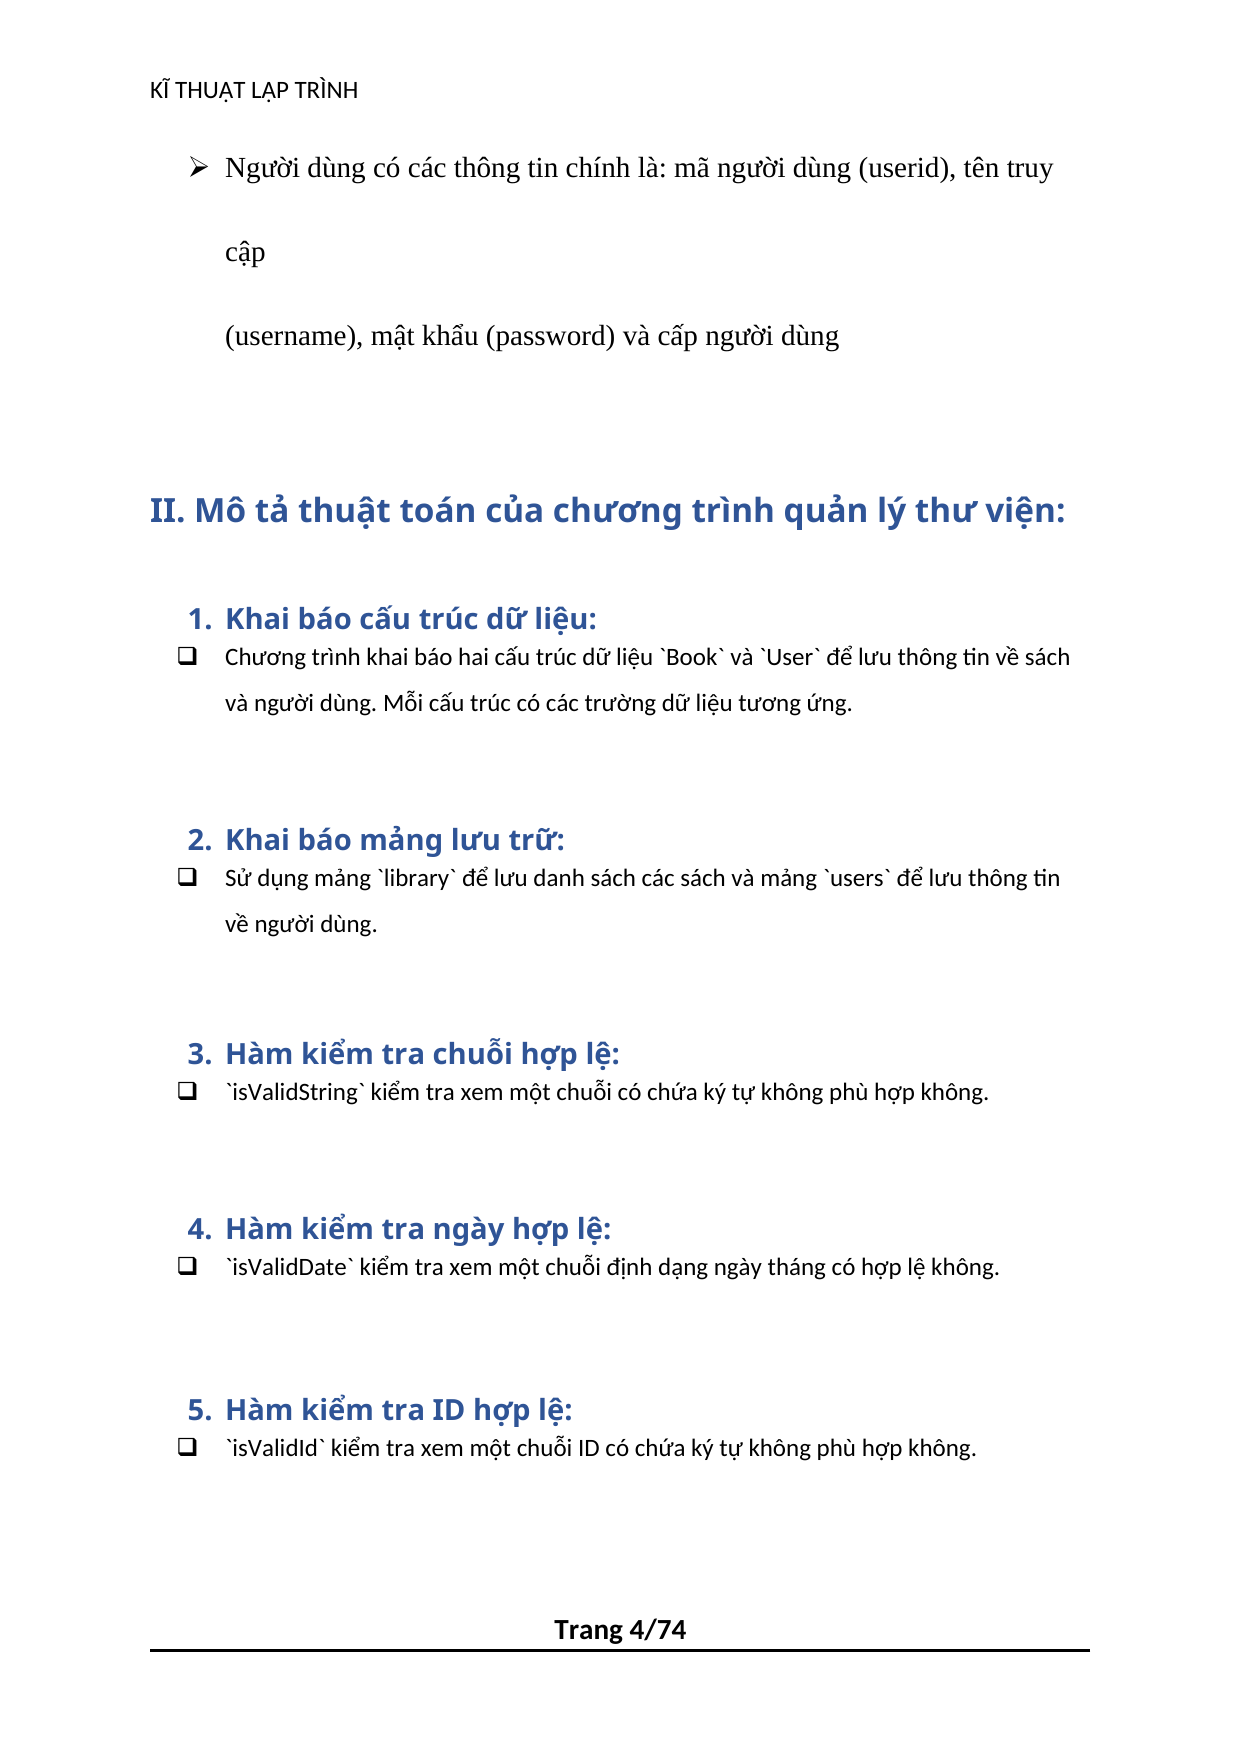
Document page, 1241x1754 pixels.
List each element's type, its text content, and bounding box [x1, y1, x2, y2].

list `isValidString` kiểm tra xem một chuỗi có chứa ký tự không phù hợp không. [187, 1076, 1090, 1106]
list Người dùng có các thông tin chính là: mã người dùng (userid), tên truy cập (username), mật khẩu (password) và cấp người dùng [187, 150, 1090, 351]
list `isValidId` kiểm tra xem một chuỗi ID có chứa ký tự không phù hợp không. [187, 1432, 1090, 1463]
list Chương trình khai báo hai cấu trúc dữ liệu `Book` và `User` để lưu thông tin về sách và người dùng. Mỗi cấu trúc có các trường dữ liệu tương ứng. [187, 641, 1090, 718]
subtitle Hàm kiểm tra ngày hợp lệ: [187, 1208, 1090, 1248]
list Sử dụng mảng `library` để lưu danh sách các sách và mảng `users` để lưu thông tin về người dùng. [187, 862, 1090, 939]
subtitle II. Mô tả thuật toán của chương trình quản lý thư viện: [150, 487, 1090, 533]
list `isValidDate` kiểm tra xem một chuỗi định dạng ngày tháng có hợp lệ không. [187, 1251, 1090, 1282]
subtitle Khai báo cấu trúc dữ liệu: [187, 599, 1090, 638]
subtitle Khai báo mảng lưu trữ: [187, 820, 1090, 859]
subtitle Hàm kiểm tra ID hợp lệ: [187, 1390, 1090, 1429]
subtitle Hàm kiểm tra chuỗi hợp lệ: [187, 1033, 1090, 1073]
